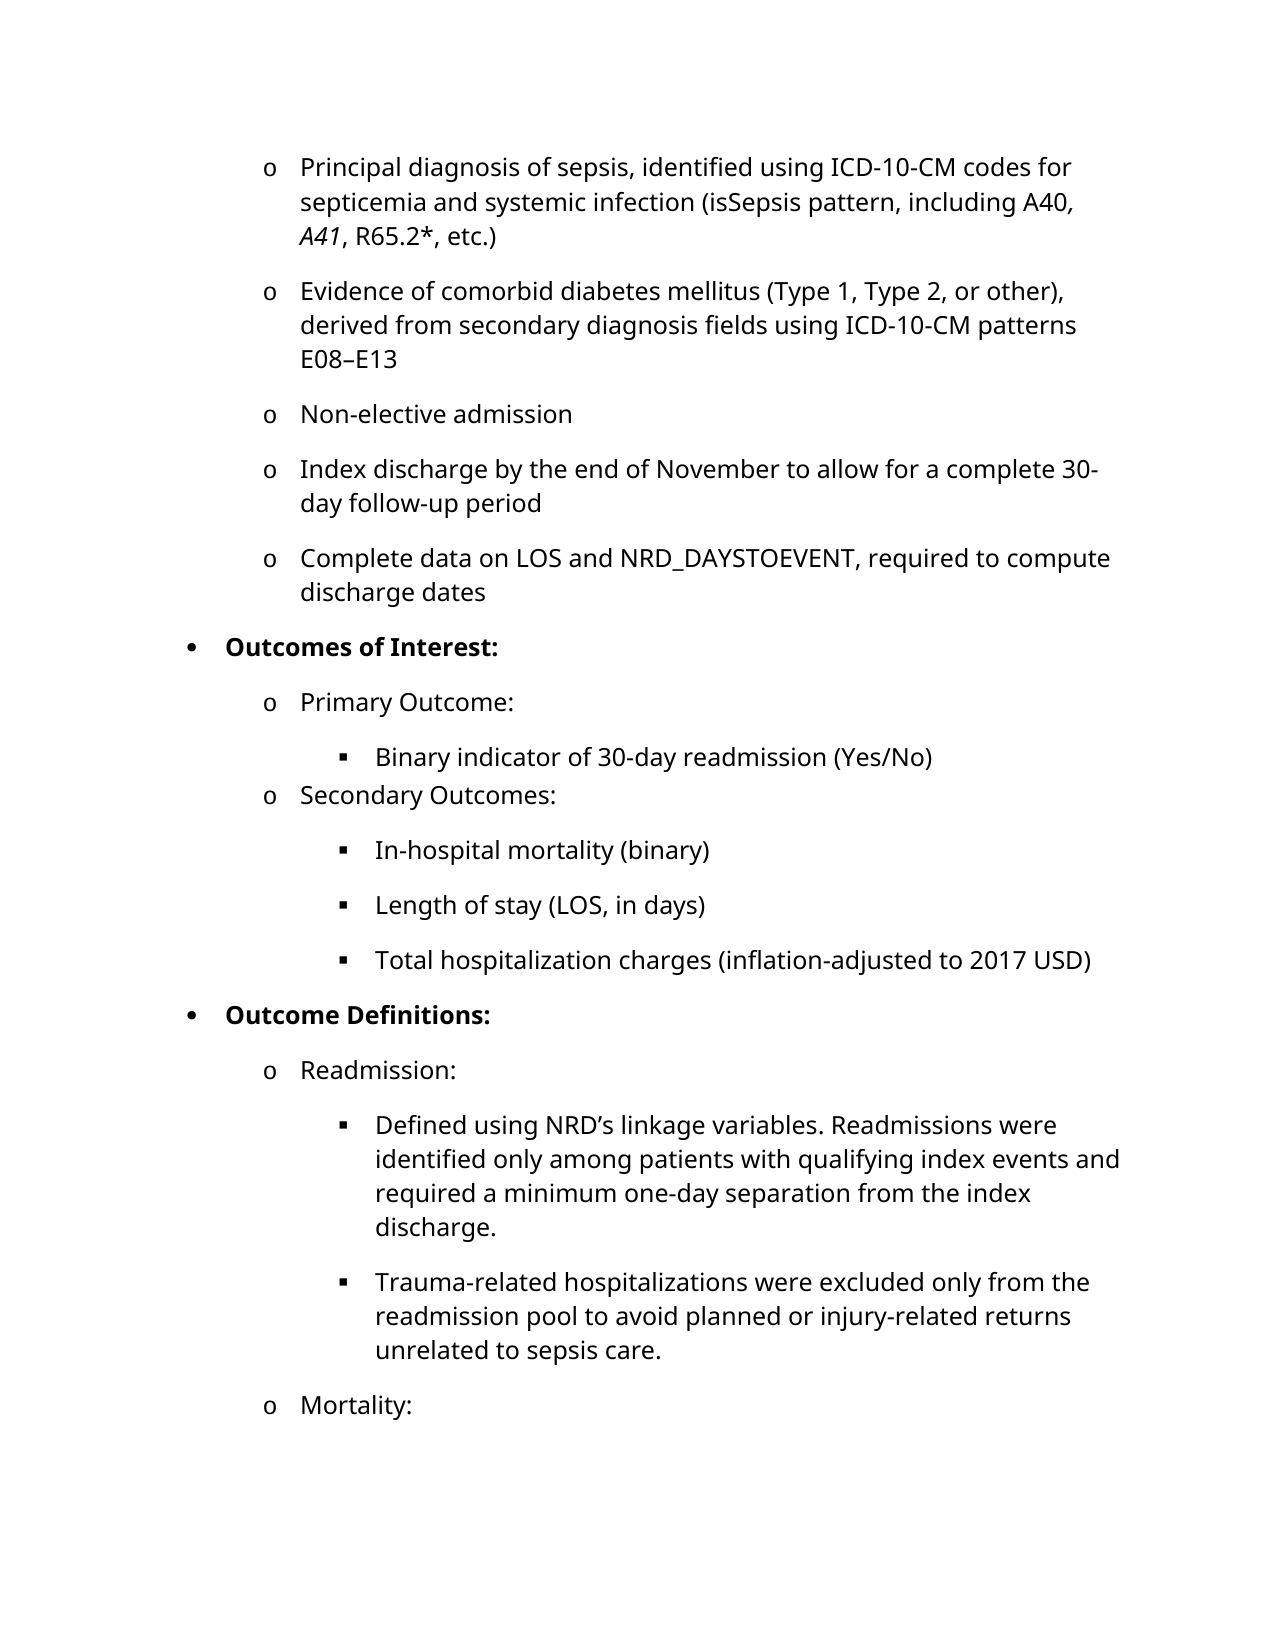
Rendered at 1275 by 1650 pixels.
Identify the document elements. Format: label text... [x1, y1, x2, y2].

list Readmission: [262, 1052, 1125, 1087]
list Index discharge by the end of November to allow for a complete 30-day follow-up period [262, 452, 1125, 520]
list Trauma-related hospitalizations were excluded only from the readmission pool to avoid planned or injury-related returns unrelated to sepsis care. [337, 1264, 1125, 1367]
list Binary indicator of 30-day readmission (Yes/No) [337, 740, 1125, 774]
list Total hospitalization charges (inflation-adjusted to 2017 USD) [337, 943, 1125, 977]
list Defined using NRD’s linkage variables. Readmissions were identified only among patients with qualifying index events and required a minimum one-day separation from the index discharge. [337, 1107, 1125, 1244]
list Outcomes of Interest: [187, 630, 1125, 664]
list Evidence of comorbid diabetes mellitus (Type 1, Type 2, or other), derived from secondary diagnosis fields using ICD-10-CM patterns E08–E13 [262, 273, 1125, 376]
list Length of stay (LOS, in days) [337, 888, 1125, 922]
list Principal diagnosis of sepsis, identified using ICD-10-CM codes for septicemia and systemic infection (isSepsis pattern, including A40, A41, R65.2*, etc.) [262, 150, 1125, 252]
list Complete data on LOS and NRD_DAYSTOEVENT, required to compute discharge dates [262, 541, 1125, 609]
list In-hospital mortality (binary) [337, 833, 1125, 867]
list Mortality: [262, 1388, 1125, 1422]
list Non-elective admission [262, 396, 1125, 431]
list Secondary Outcomes: [262, 778, 1125, 812]
list Outcome Definitions: [187, 997, 1125, 1032]
list Primary Outcome: [262, 685, 1125, 719]
